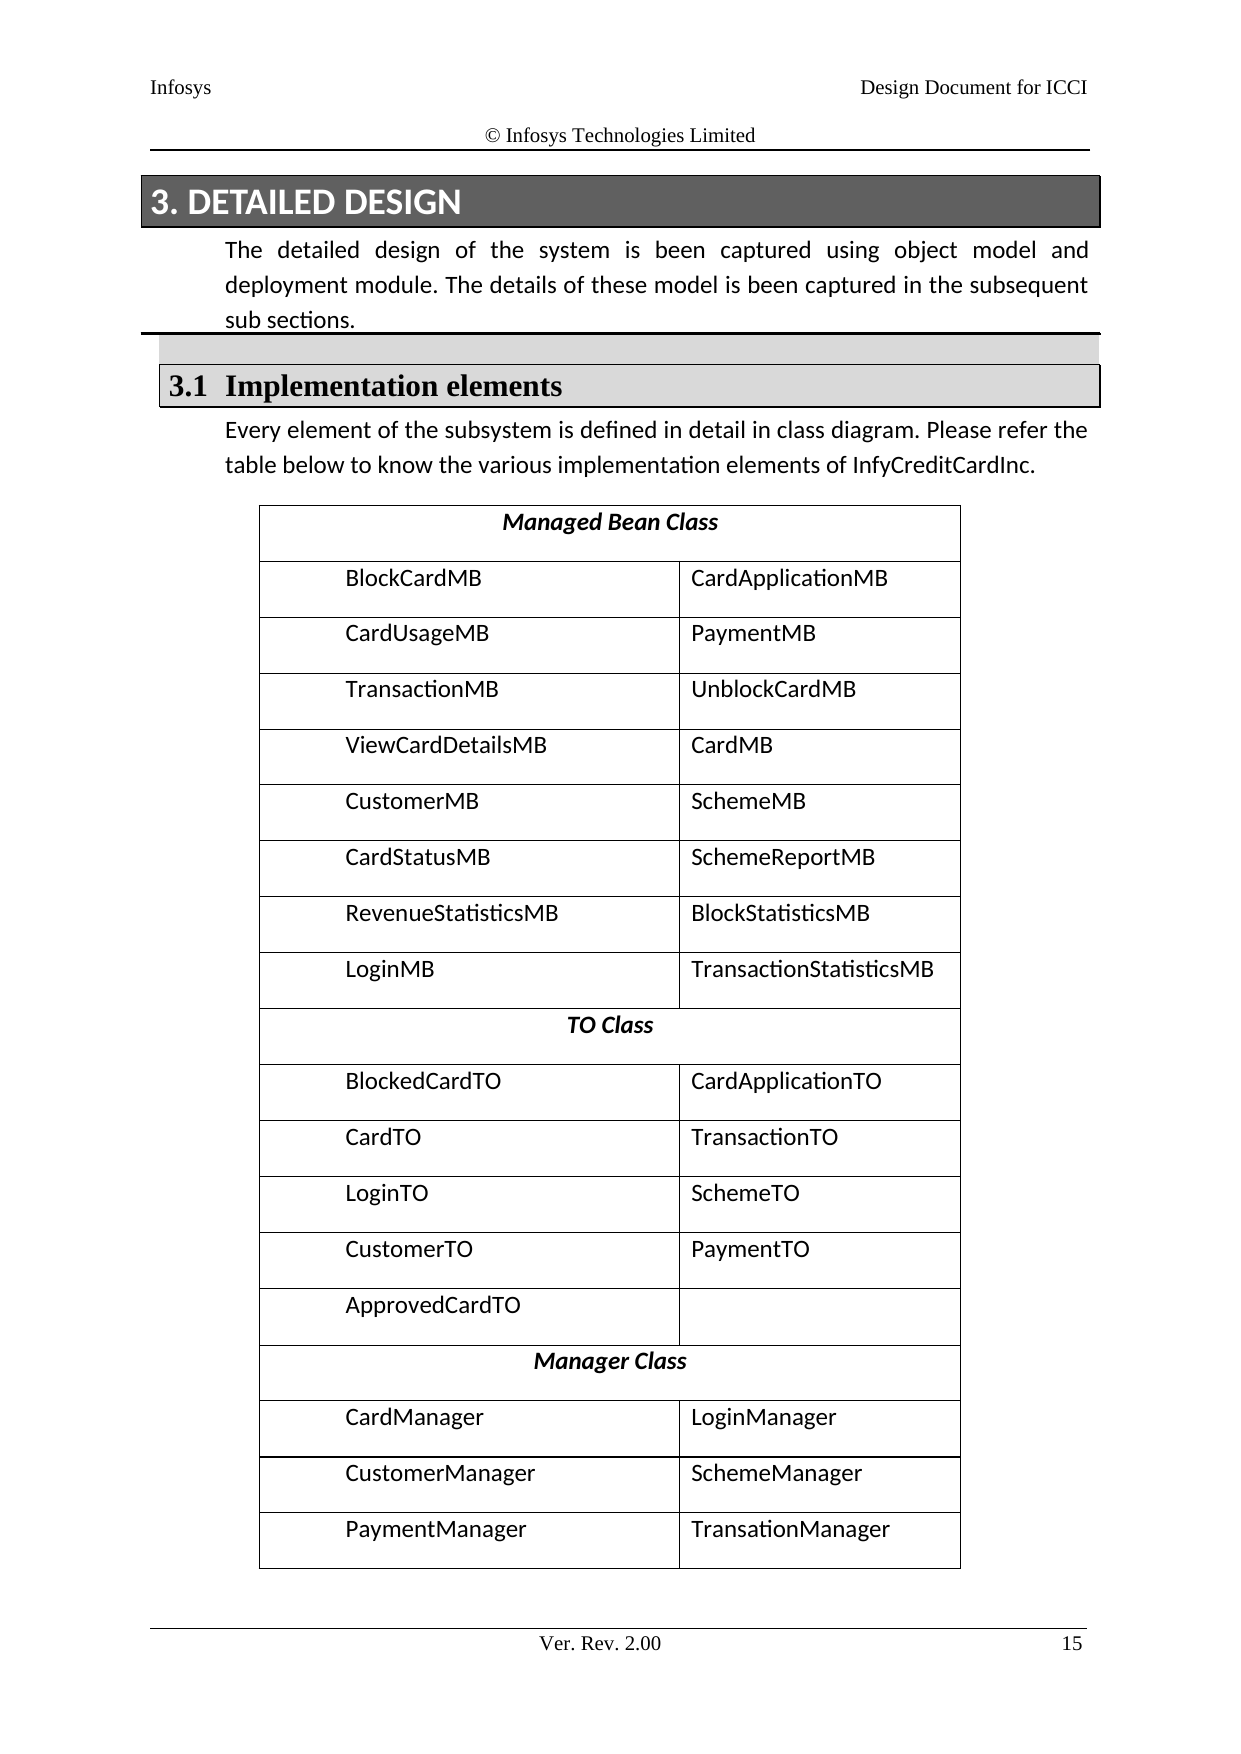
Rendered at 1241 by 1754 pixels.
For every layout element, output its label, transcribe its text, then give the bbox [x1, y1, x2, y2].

table_cell TransactionMB [260, 674, 679, 728]
table_cell CardMB [680, 730, 960, 784]
table_cell CardApplicationTO [680, 1065, 960, 1120]
table_cell CardUsageMB [260, 618, 679, 672]
table_cell CustomerMB [260, 785, 679, 840]
table_cell [680, 1289, 960, 1344]
table_cell CardApplicationMB [680, 562, 960, 617]
table_cell TransactionStatisticsMB [680, 953, 960, 1008]
subtitle Implementation elements [160, 365, 1099, 406]
table_cell SchemeManager [680, 1458, 960, 1512]
table_cell SchemeMB [680, 785, 960, 840]
table_cell UnblockCardMB [680, 674, 960, 728]
table_cell SchemeReportMB [680, 841, 960, 896]
table_cell BlockStatisticsMB [680, 897, 960, 952]
table_cell Manager Class [260, 1346, 960, 1400]
text The detailed design of the system is been captured using object model and deployment module. The details of these model is been captured in the subsequent sub sections. [225, 234, 1090, 332]
table_cell LoginTO [260, 1177, 679, 1232]
table_cell LoginManager [680, 1401, 960, 1456]
table_cell CardManager [260, 1401, 679, 1456]
table_cell ViewCardDetailsMB [260, 730, 679, 784]
table_cell CustomerTO [260, 1233, 679, 1288]
subtitle Detailed Design [142, 176, 1099, 226]
table_cell TransationManager [680, 1513, 960, 1568]
table_header Managed Bean Class [260, 506, 960, 561]
text Every element of the subsystem is defined in detail in class diagram. Please refer the table below to know the various implementation elements of InfyCreditCardInc. [225, 414, 1090, 479]
table_cell RevenueStatisticsMB [260, 897, 679, 952]
table_cell PaymentTO [680, 1233, 960, 1288]
table_cell TransactionTO [680, 1121, 960, 1176]
table_cell CardTO [260, 1121, 679, 1176]
table_cell ApprovedCardTO [260, 1289, 679, 1344]
table_cell LoginMB [260, 953, 679, 1008]
table_cell TO Class [260, 1009, 960, 1064]
table_cell PaymentManager [260, 1513, 679, 1568]
table_cell CardStatusMB [260, 841, 679, 896]
table_cell BlockCardMB [260, 562, 679, 617]
table_cell SchemeTO [680, 1177, 960, 1232]
table_cell PaymentMB [680, 618, 960, 672]
table_cell BlockedCardTO [260, 1065, 679, 1120]
table_cell CustomerManager [260, 1458, 679, 1512]
